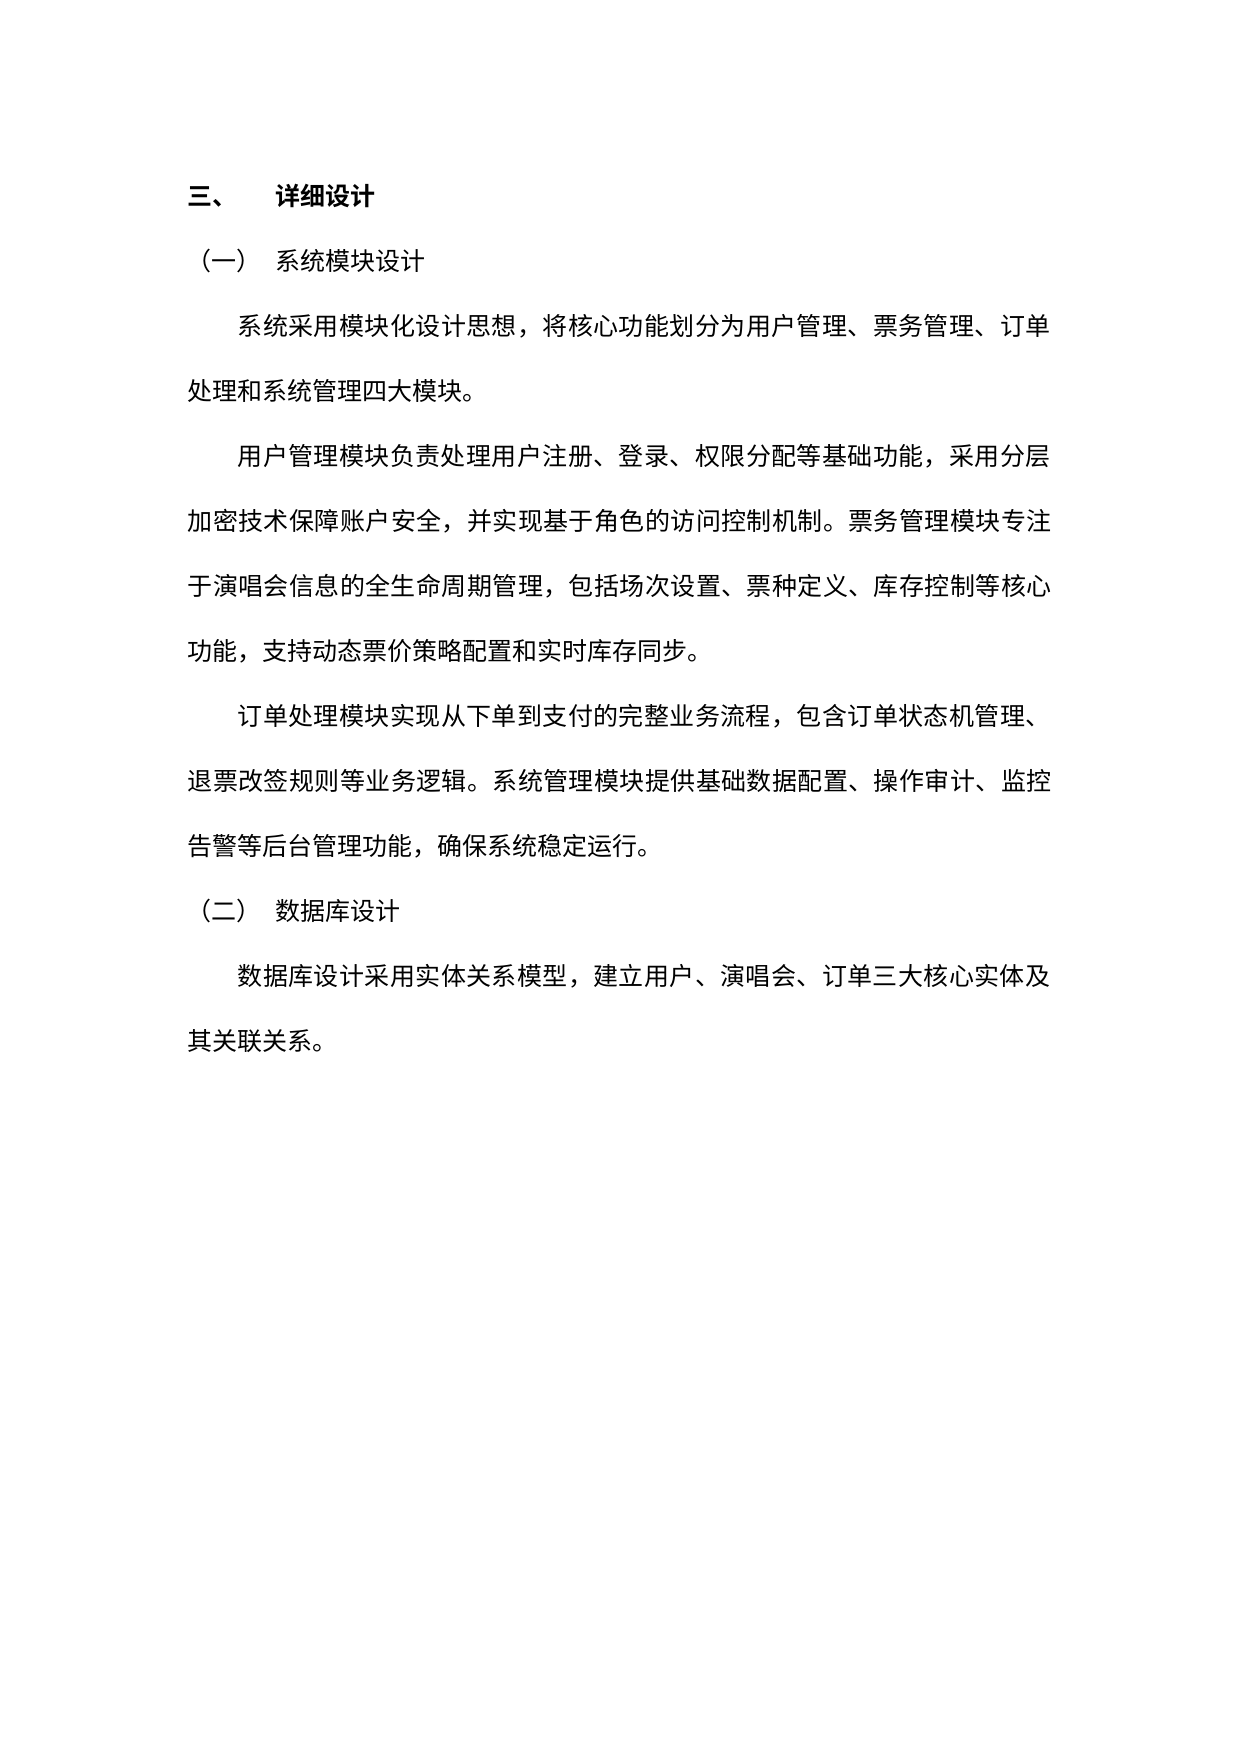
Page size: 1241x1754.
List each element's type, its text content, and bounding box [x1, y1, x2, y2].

text 用户管理模块负责处理用户注册、登录、权限分配等基础功能，采用分层加密技术保障账户安全，并实现基于角色的访问控制机制。票务管理模块专注于演唱会信息的全生命周期管理，包括场次设置、票种定义、库存控制等核心功能，支持动态票价策略配置和实时库存同步。 [187, 422, 1053, 682]
list 数据库设计 [186, 877, 1053, 942]
text 数据库设计采用实体关系模型，建立用户、演唱会、订单三大核心实体及其关联关系。 [187, 942, 1053, 1072]
text 系统采用模块化设计思想，将核心功能划分为用户管理、票务管理、订单处理和系统管理四大模块。 [187, 292, 1053, 422]
text 订单处理模块实现从下单到支付的完整业务流程，包含订单状态机管理、退票改签规则等业务逻辑。系统管理模块提供基础数据配置、操作审计、监控告警等后台管理功能，确保系统稳定运行。 [187, 682, 1053, 877]
list 系统模块设计 [186, 227, 1053, 292]
list 详细设计 [187, 162, 1053, 227]
